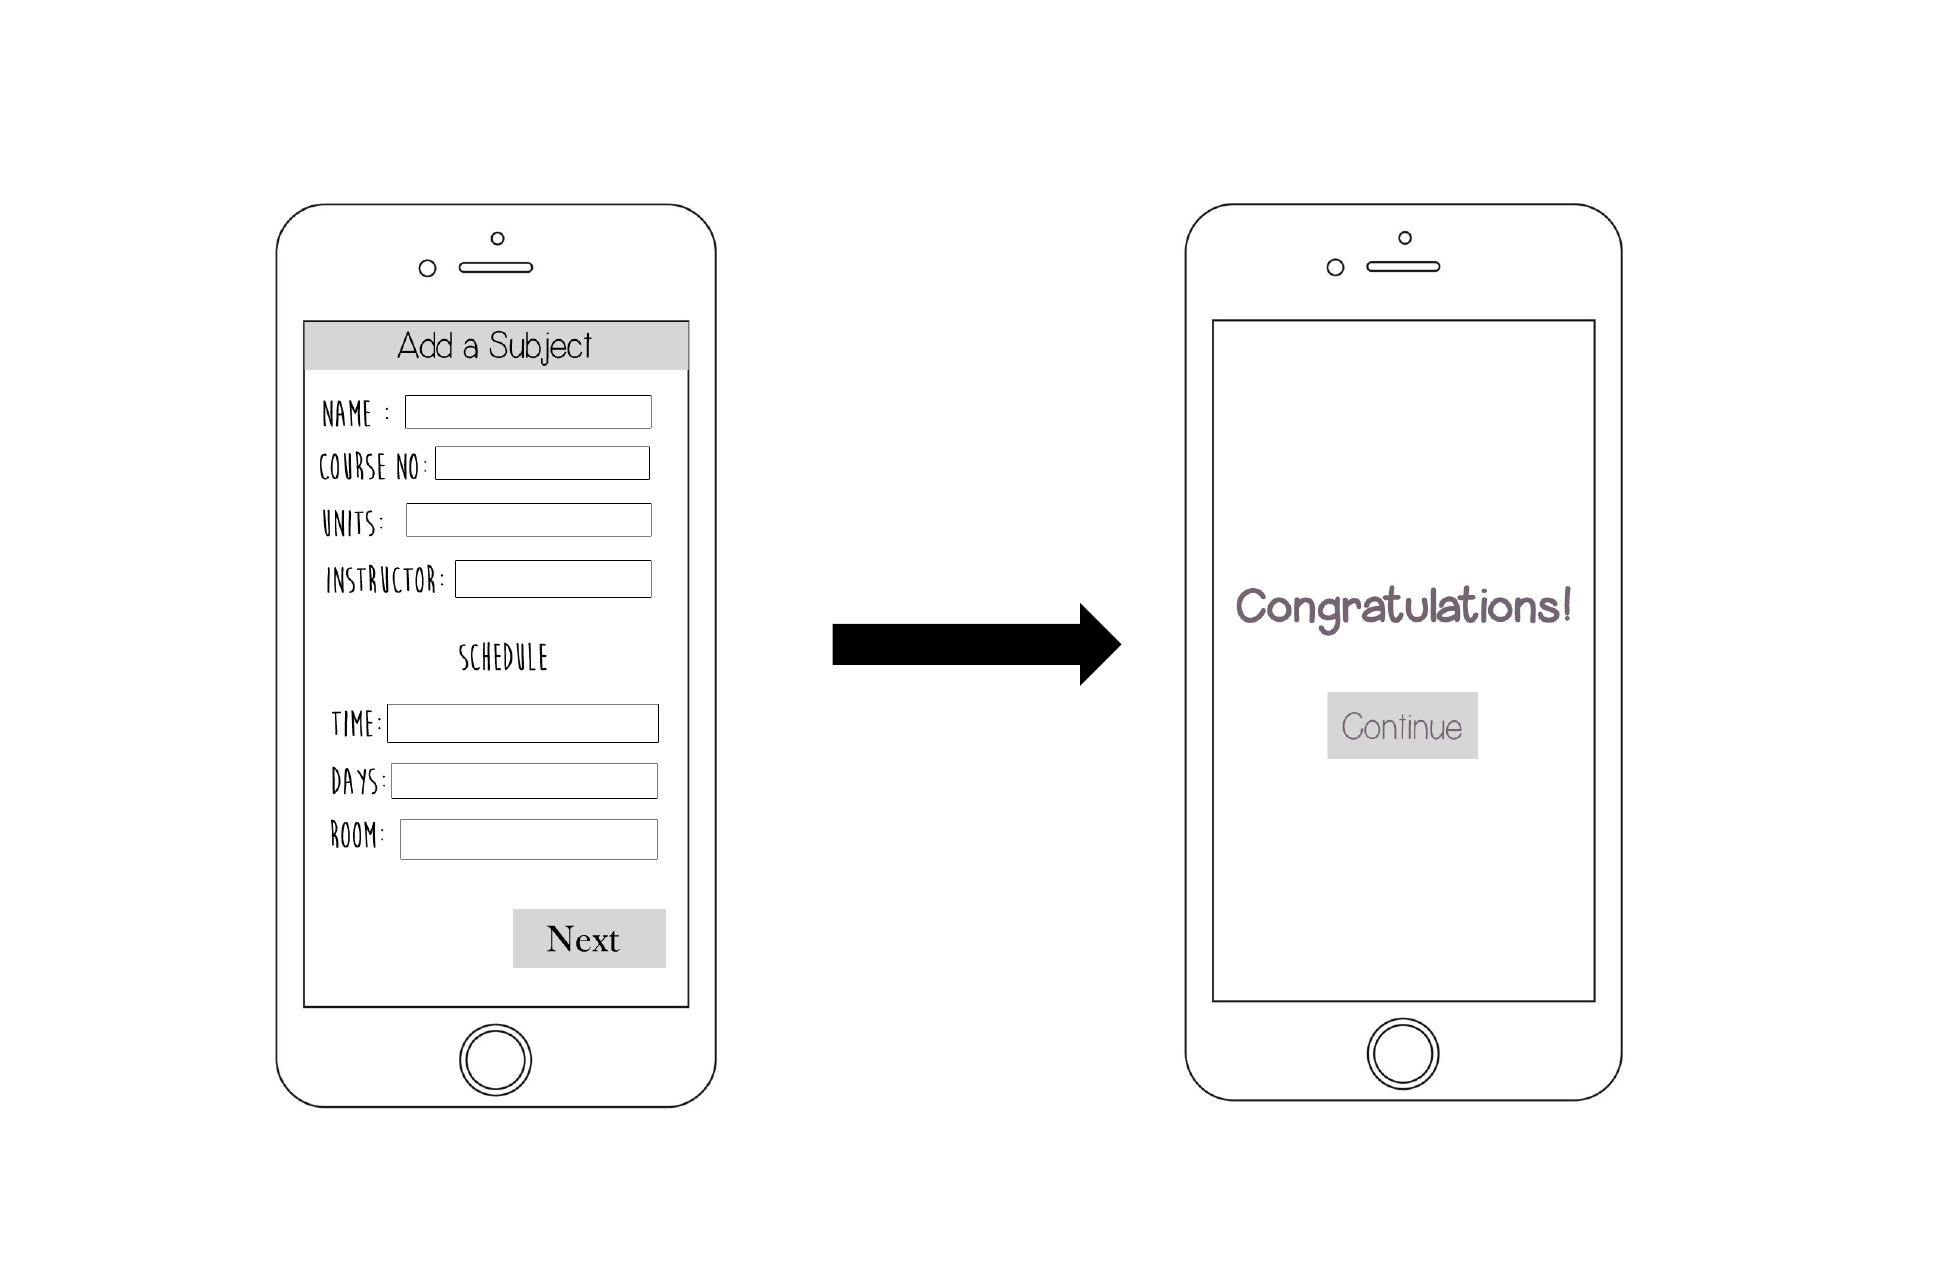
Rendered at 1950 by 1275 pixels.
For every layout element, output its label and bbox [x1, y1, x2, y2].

picture [150, 150, 871, 1125]
picture [1060, 150, 1772, 1153]
